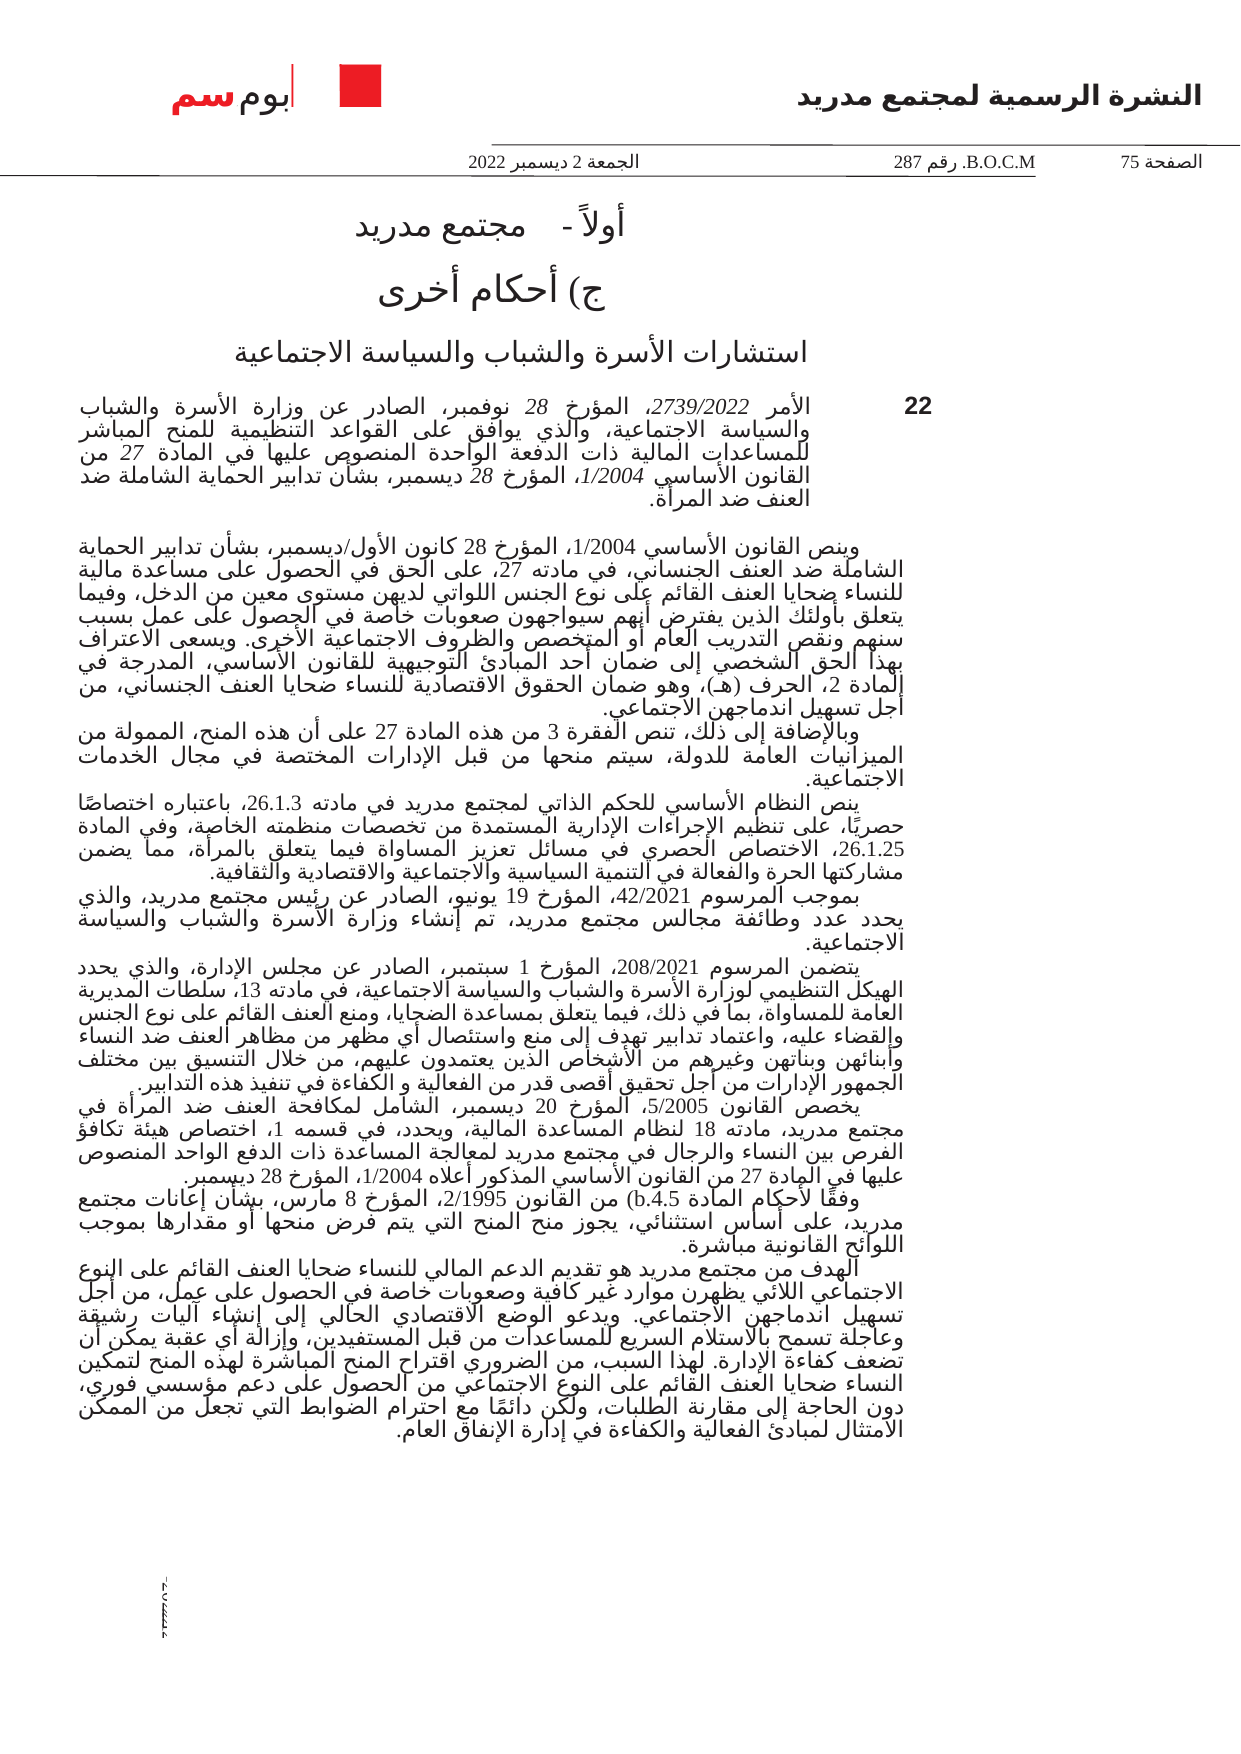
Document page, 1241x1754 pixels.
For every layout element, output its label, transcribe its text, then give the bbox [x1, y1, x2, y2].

table_header بوكم-20221202-22 [144, 1458, 167, 1637]
text ينص النظام الأساسي للحكم الذاتي لمجتمع مدريد في مادته 26.1.3، باعتباره اختصاصًا حصريًا، على تنظيم الإجراءات الإدارية المستمدة من تخصصات منظمته الخاصة، وفي المادة 26.1.25، الاختصاص الحصري في مسائل تعزيز المساواة فيما يتعلق بالمرأة، مما يضمن مشاركتها الحرة والفعالة في التنمية السياسية والاجتماعية والاقتصادية والثقافية. [77, 792, 904, 884]
text يتضمن المرسوم 208/2021، المؤرخ 1 سبتمبر، الصادر عن مجلس الإدارة، والذي يحدد الهيكل التنظيمي لوزارة الأسرة والشباب والسياسة الاجتماعية، في مادته 13، سلطات المديرية العامة للمساواة، بما في ذلك، فيما يتعلق بمساعدة الضحايا، ومنع العنف القائم على نوع الجنس والقضاء عليه، واعتماد تدابير تهدف إلى منع واستئصال أي مظهر من مظاهر العنف ضد النساء وأبنائهن وبناتهن وغيرهم من الأشخاص الذين يعتمدون عليهم، من خلال التنسيق بين مختلف الجمهور الإدارات من أجل تحقيق أقصى قدر من الفعالية و الكفاءة في تنفيذ هذه التدابير. [77, 956, 904, 1095]
text النشرة الرسمية لمجتمع مدريد [456, 79, 1203, 112]
text يخصص القانون 5/2005، المؤرخ 20 ديسمبر، الشامل لمكافحة العنف ضد المرأة في مجتمع مدريد، مادته 18 لنظام المساعدة المالية، ويحدد، في قسمه 1، اختصاص هيئة تكافؤ الفرص بين النساء والرجال في مجتمع مدريد لمعالجة المساعدة ذات الدفع الواحد المنصوص عليها في المادة 27 من القانون الأساسي المذكور أعلاه 1/2004، المؤرخ 28 ديسمبر. [77, 1095, 904, 1188]
text أولاً - مجتمع مدريد [75, 205, 904, 244]
list الأمر 2739/2022، المؤرخ 28 نوفمبر، الصادر عن وزارة الأسرة والشباب والسياسة الاجتماعية، والذي يوافق على القواعد التنظيمية للمنح المباشر للمساعدات المالية ذات الدفعة الواحدة المنصوص عليها في المادة 27 من القانون الأساسي 1/2004، المؤرخ 28 ديسمبر، بشأن تدابير الحماية الشاملة ضد العنف ضد المرأة. [77, 395, 904, 512]
text الهدف من مجتمع مدريد هو تقديم الدعم المالي للنساء ضحايا العنف القائم على النوع الاجتماعي اللائي يظهرن موارد غير كافية وصعوبات خاصة في الحصول على عمل، من أجل تسهيل اندماجهن الاجتماعي. ويدعو الوضع الاقتصادي الحالي إلى إنشاء آليات رشيقة وعاجلة تسمح بالاستلام السريع للمساعدات من قبل المستفيدين، وإزالة أي عقبة يمكن أن تضعف كفاءة الإدارة. لهذا السبب، من الضروري اقتراح المنح المباشرة لهذه المنح لتمكين النساء ضحايا العنف القائم على النوع الاجتماعي من الحصول على دعم مؤسسي فوري، دون الحاجة إلى مقارنة الطلبات، ولكن دائمًا مع احترام الضوابط التي تجعل من الممكن الامتثال لمبادئ الفعالية والكفاءة في إدارة الإنفاق العام. [77, 1258, 904, 1442]
text وبالإضافة إلى ذلك، تنص الفقرة 3 من هذه المادة 27 على أن هذه المنح، الممولة من الميزانيات العامة للدولة، سيتم منحها من قبل الإدارات المختصة في مجال الخدمات الاجتماعية. [77, 721, 904, 792]
text B.O.C.M. رقم 287 الجمعة 2 ديسمبر 2022 [75, 151, 1036, 173]
text الصفحة 75 [1111, 151, 1203, 173]
text ج) أحكام أخرى [75, 267, 907, 311]
text استشارات الأسرة والشباب والسياسة الاجتماعية [75, 335, 809, 368]
text وفقًا لأحكام المادة 4.5.b) من القانون 2/1995، المؤرخ 8 مارس، بشأن إعانات مجتمع مدريد، على أساس استثنائي، يجوز منح المنح التي يتم فرض منحها أو مقدارها بموجب اللوائح القانونية مباشرة. [77, 1188, 904, 1258]
text وينص القانون الأساسي 1/2004، المؤرخ 28 كانون الأول/ديسمبر، بشأن تدابير الحماية الشاملة ضد العنف الجنساني، في مادته 27، على الحق في الحصول على مساعدة مالية للنساء ضحايا العنف القائم على نوع الجنس اللواتي لديهن مستوى معين من الدخل، وفيما يتعلق بأولئك الذين يفترض أنهم سيواجهون صعوبات خاصة في الحصول على عمل بسبب سنهم ونقص التدريب العام أو المتخصص والظروف الاجتماعية الأخرى. ويسعى الاعتراف بهذا الحق الشخصي إلى ضمان أحد المبادئ التوجيهية للقانون الأساسي، المدرجة في المادة 2، الحرف (هـ)، وهو ضمان الحقوق الاقتصادية للنساء ضحايا العنف الجنساني، من أجل تسهيل اندماجهن الاجتماعي. [77, 536, 904, 720]
picture [291, 64, 382, 107]
text بموجب المرسوم 42/2021، المؤرخ 19 يونيو، الصادر عن رئيس مجتمع مدريد، والذي يحدد عدد وطائفة مجالس مجتمع مدريد، تم إنشاء وزارة الأسرة والشباب والسياسة الاجتماعية. [77, 885, 904, 955]
